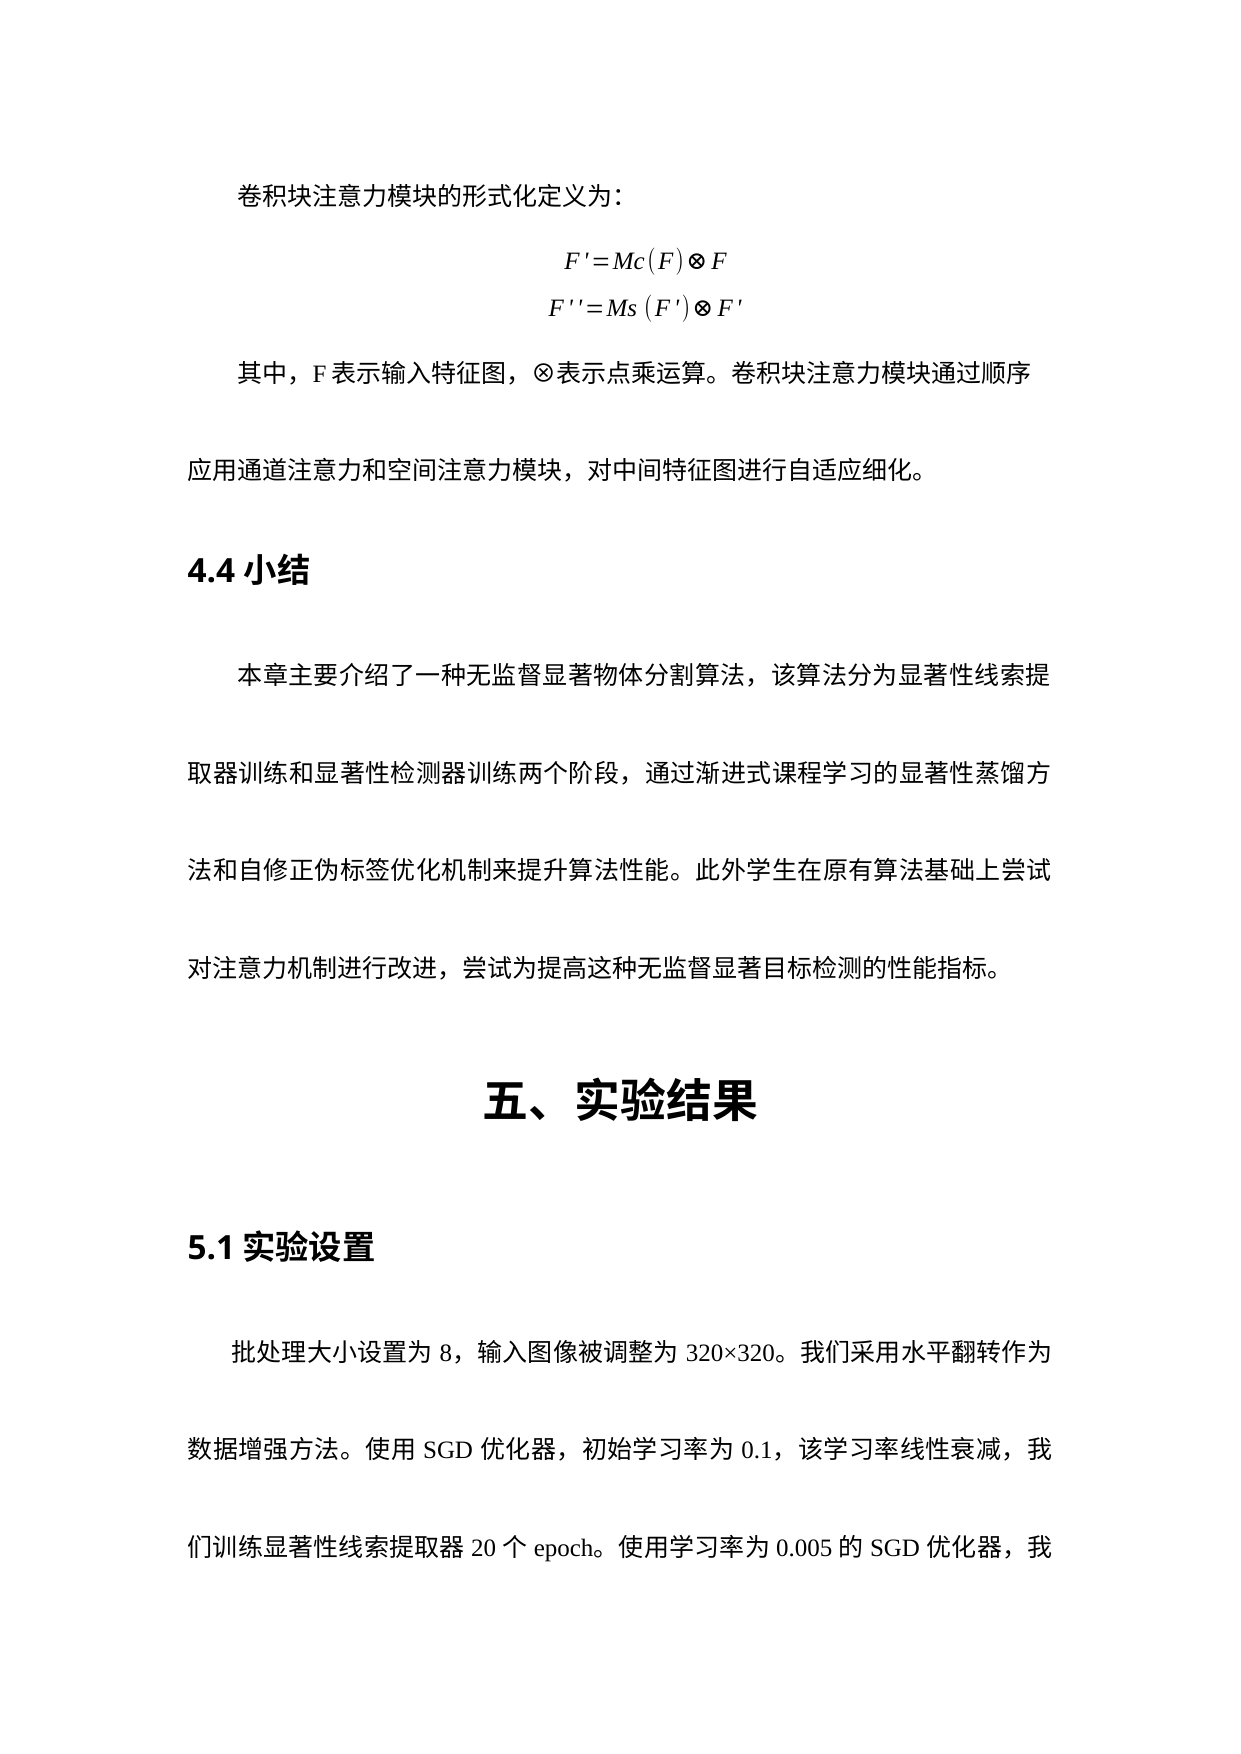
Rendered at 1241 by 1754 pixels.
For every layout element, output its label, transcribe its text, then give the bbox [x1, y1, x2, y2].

text 本章主要介绍了一种无监督显著物体分割算法，该算法分为显著性线索提取器训练和显著性检测器训练两个阶段，通过渐进式课程学习的显著性蒸馏方法和自修正伪标签优化机制来提升算法性能。此外学生在原有算法基础上尝试对注意力机制进行改进，尝试为提高这种无监督显著目标检测的性能指标。 [187, 641, 1053, 999]
text 卷积块注意力模块的形式化定义为： [187, 162, 1053, 227]
text 其中，F表示输入特征图，⊗表示点乘运算。卷积块注意力模块通过顺序应用通道注意力和空间注意力模块，对中间特征图进行自适应细化。 [187, 339, 1053, 501]
subtitle 五、实验结果​ [187, 1049, 1053, 1147]
subtitle 4.4 小结​ [187, 536, 1053, 601]
subtitle 5.1实验设置 [187, 1212, 1053, 1277]
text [187, 1318, 1053, 1578]
